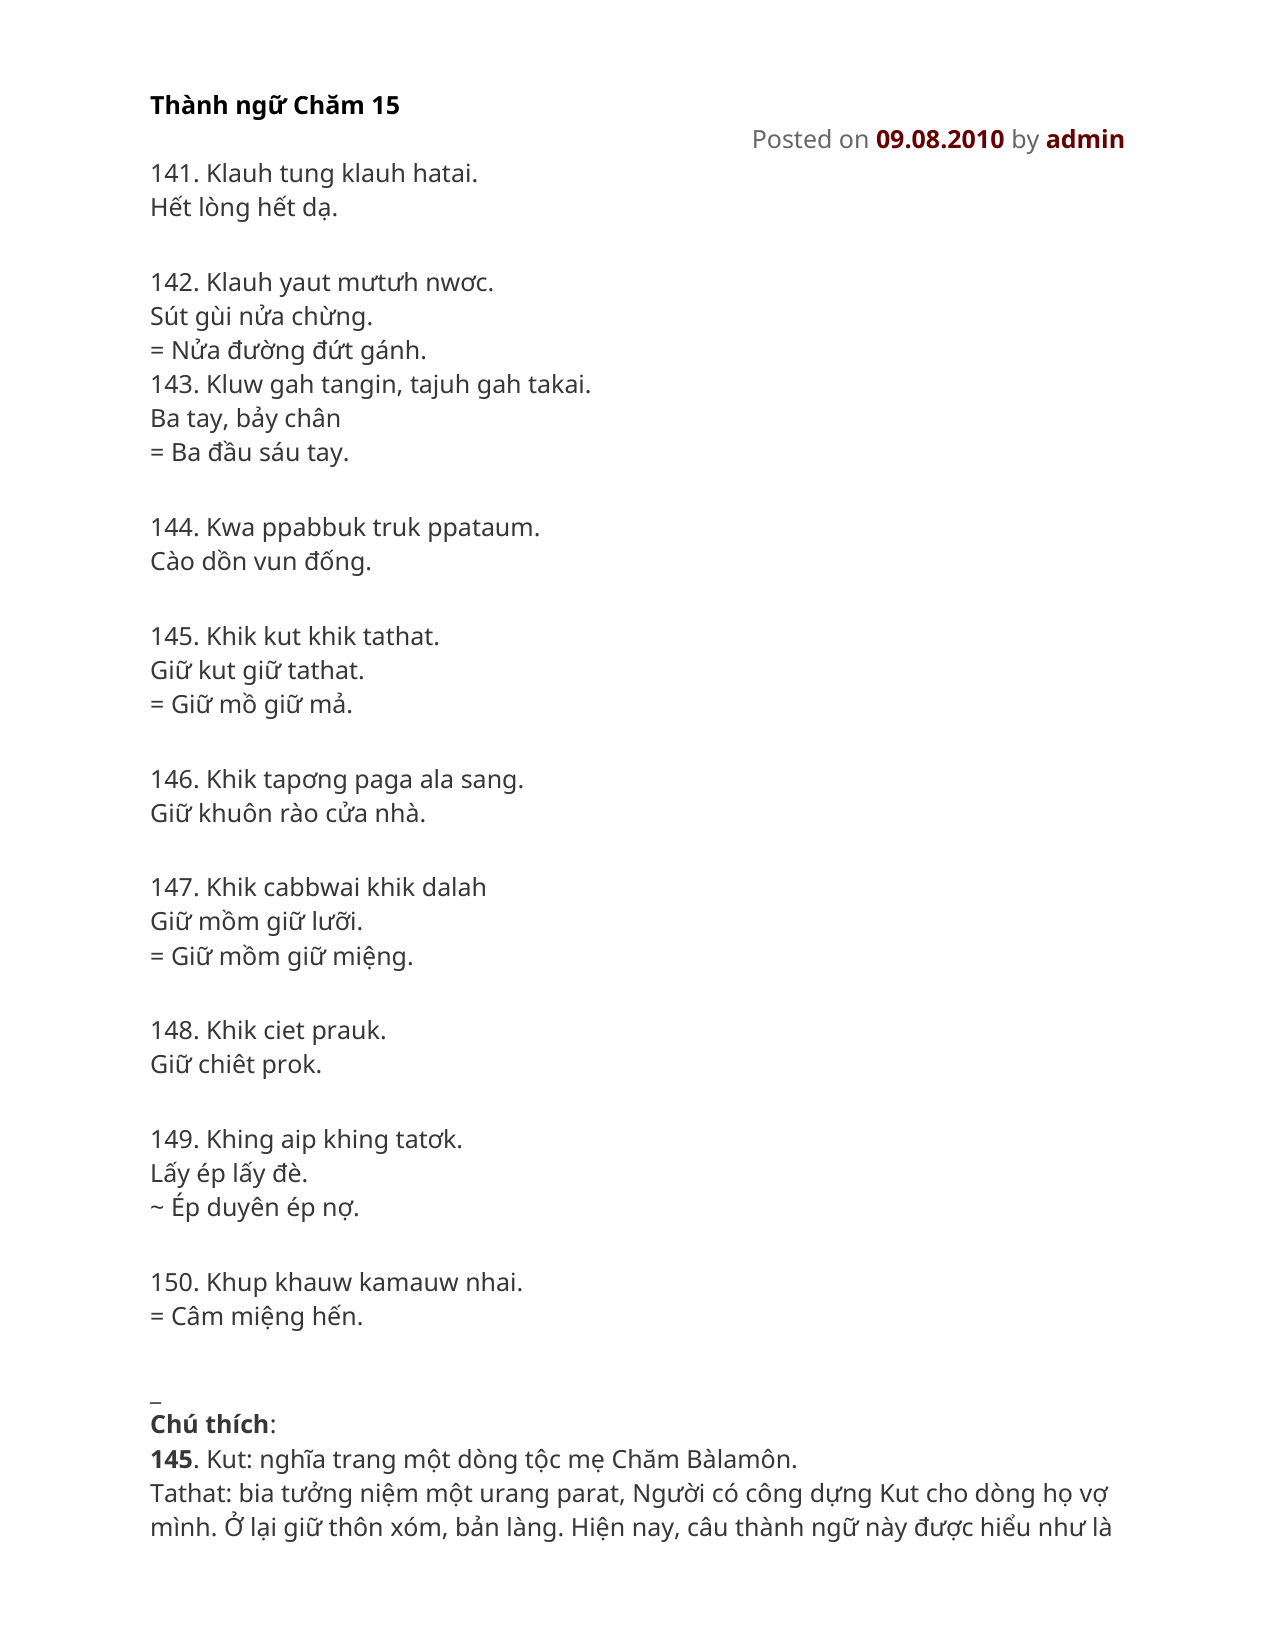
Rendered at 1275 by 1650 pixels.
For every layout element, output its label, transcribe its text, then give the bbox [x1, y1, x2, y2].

text 145. Khik kut khik tathat. Giữ kut giữ tathat. = Giữ mồ giữ mả. [150, 618, 1125, 721]
text 149. Khing aip khing tatơk. Lấy ép lấy đè. ~ Ép duyên ép nợ. [150, 1122, 1125, 1224]
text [150, 1373, 1125, 1543]
text 148. Khik ciet prauk. Giữ chiêt prok. [150, 1013, 1125, 1081]
text 142. Klauh yaut mưtưh nwơc. Sút gùi nửa chừng. = Nửa đường đứt gánh. [150, 265, 1125, 367]
text Thành ngữ Chăm 15 [150, 75, 1125, 122]
text 150. Khup khauw kamauw nhai. = Câm miệng hến. [150, 1264, 1125, 1332]
text 144. Kwa ppabbuk truk ppataum. Cào dồn vun đống. [150, 510, 1125, 578]
text 143. Kluw gah tangin, tajuh gah takai. Ba tay, bảy chân = Ba đầu sáu tay. [150, 367, 1125, 469]
text 141. Klauh tung klauh hatai. Hết lòng hết dạ. [150, 156, 1125, 224]
text 147. Khik cabbwai khik dalah Giữ mồm giữ lưỡi. = Giữ mồm giữ miệng. [150, 870, 1125, 972]
text Posted on 09.08.2010 by admin [150, 122, 1125, 156]
text 146. Khik tapơng paga ala sang. Giữ khuôn rào cửa nhà. [150, 761, 1125, 829]
